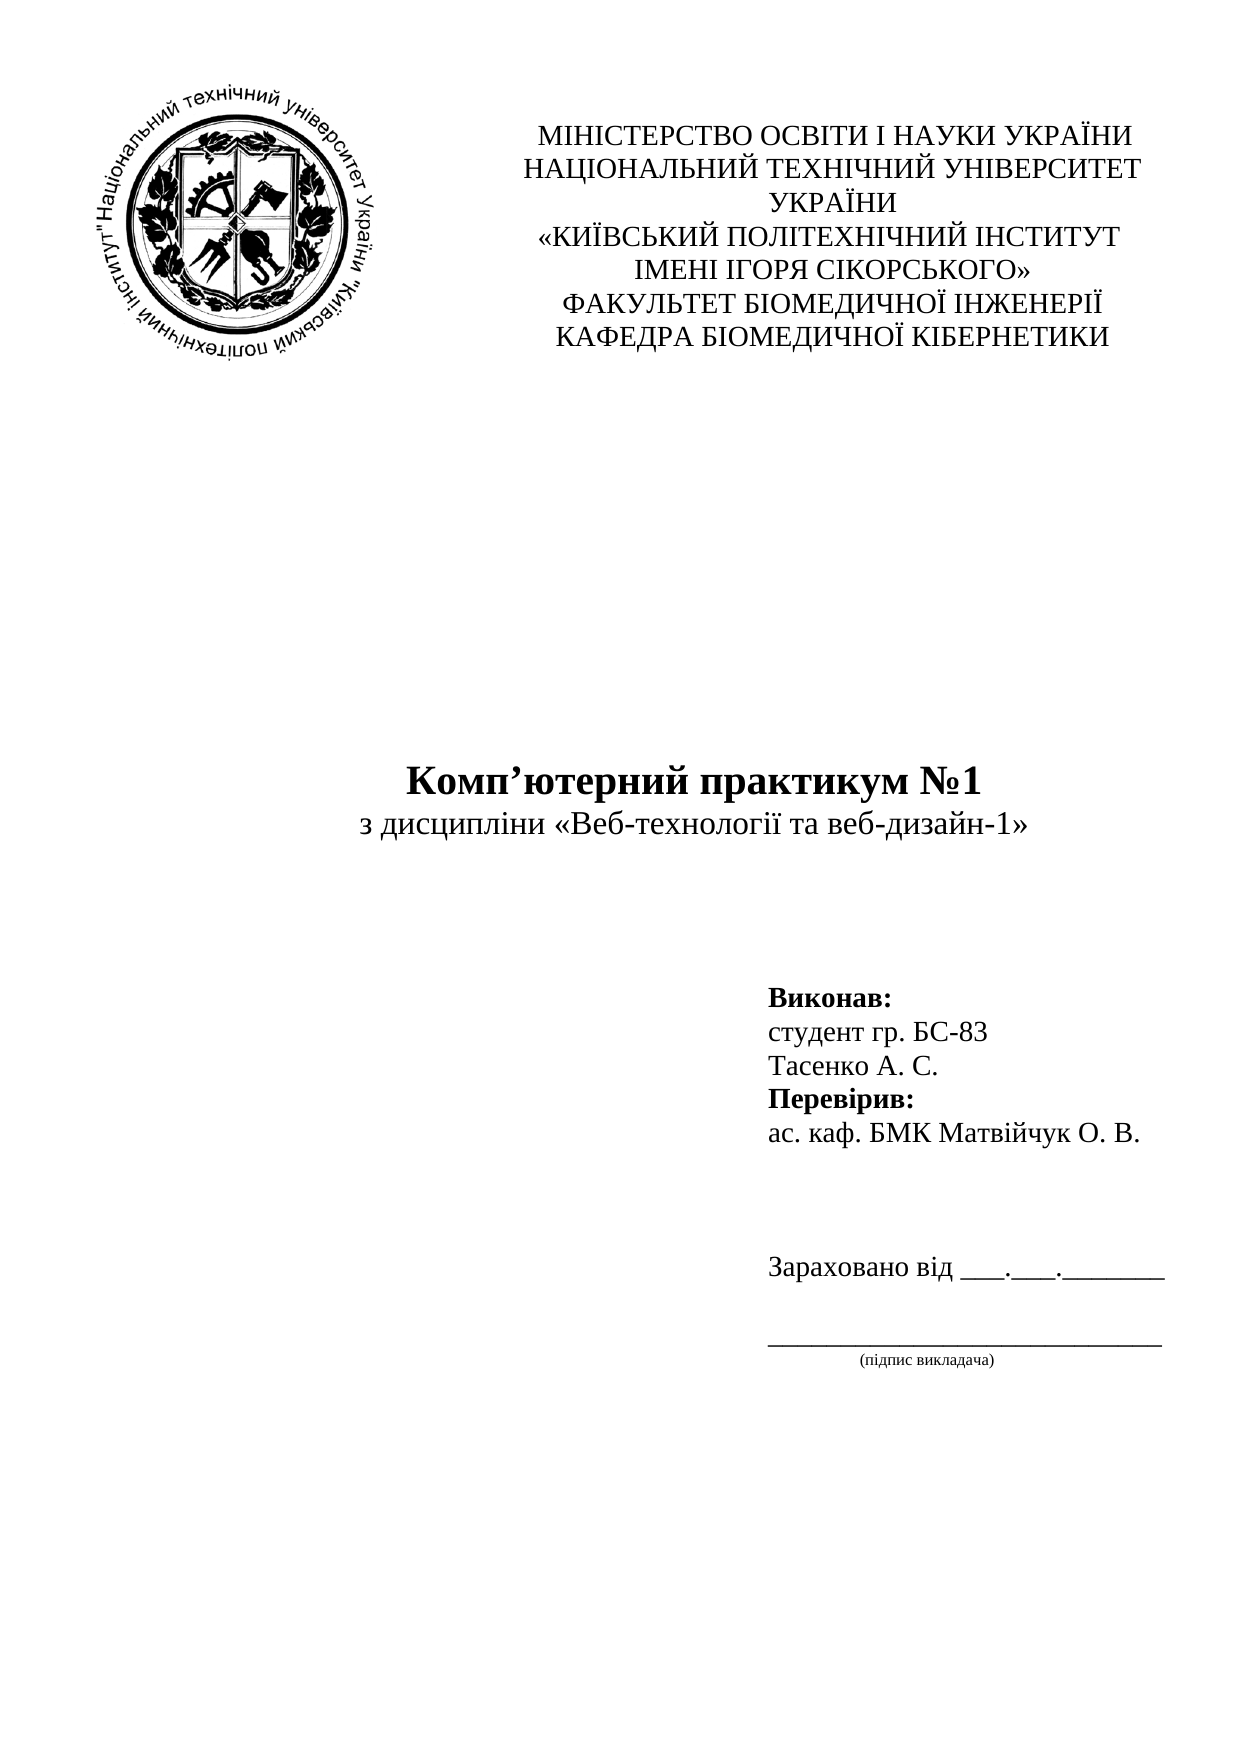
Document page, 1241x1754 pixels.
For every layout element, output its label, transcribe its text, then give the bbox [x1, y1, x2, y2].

text студент гр. БС-83 [768, 1014, 1152, 1048]
text ___________________________ [768, 1316, 1196, 1349]
text «КИЇВСЬКИЙ ПОЛІТЕХНІЧНИЙ ІНСТИТУТ ІМЕНІ ІГОРЯ СІКОРСЬКОГО» [377, 219, 1152, 286]
text НАЦІОНАЛЬНИЙ ТЕХНІЧНИЙ УНІВЕРСИТЕТ УКРАЇНИ [377, 152, 1152, 219]
text Зараховано від ___.___._______ [768, 1249, 1196, 1282]
text ас. каф. БМК Матвійчук О. В. [768, 1115, 1152, 1148]
text Виконав: [768, 981, 1152, 1014]
text Перевірив: [768, 1081, 1152, 1115]
text КАФЕДРА БІОМЕДИЧНОЇ КІБЕРНЕТИКИ [377, 319, 1152, 353]
text МІНІСТЕРСТВО ОСВІТИ I НАУКИ УКРАЇНИ [377, 118, 1152, 152]
picture [92, 79, 377, 364]
text Тасенко A. C. [768, 1048, 1152, 1081]
text (підпис викладача) [768, 1349, 1196, 1369]
text з дисципліни «Веб-технології та веб-дизайн-1» [236, 803, 1152, 842]
text Комп’ютерний практикум №1 [236, 755, 1152, 803]
text ФАКУЛЬТЕТ БІОМЕДИЧНОЇ ІНЖЕНЕРІЇ [377, 286, 1152, 319]
